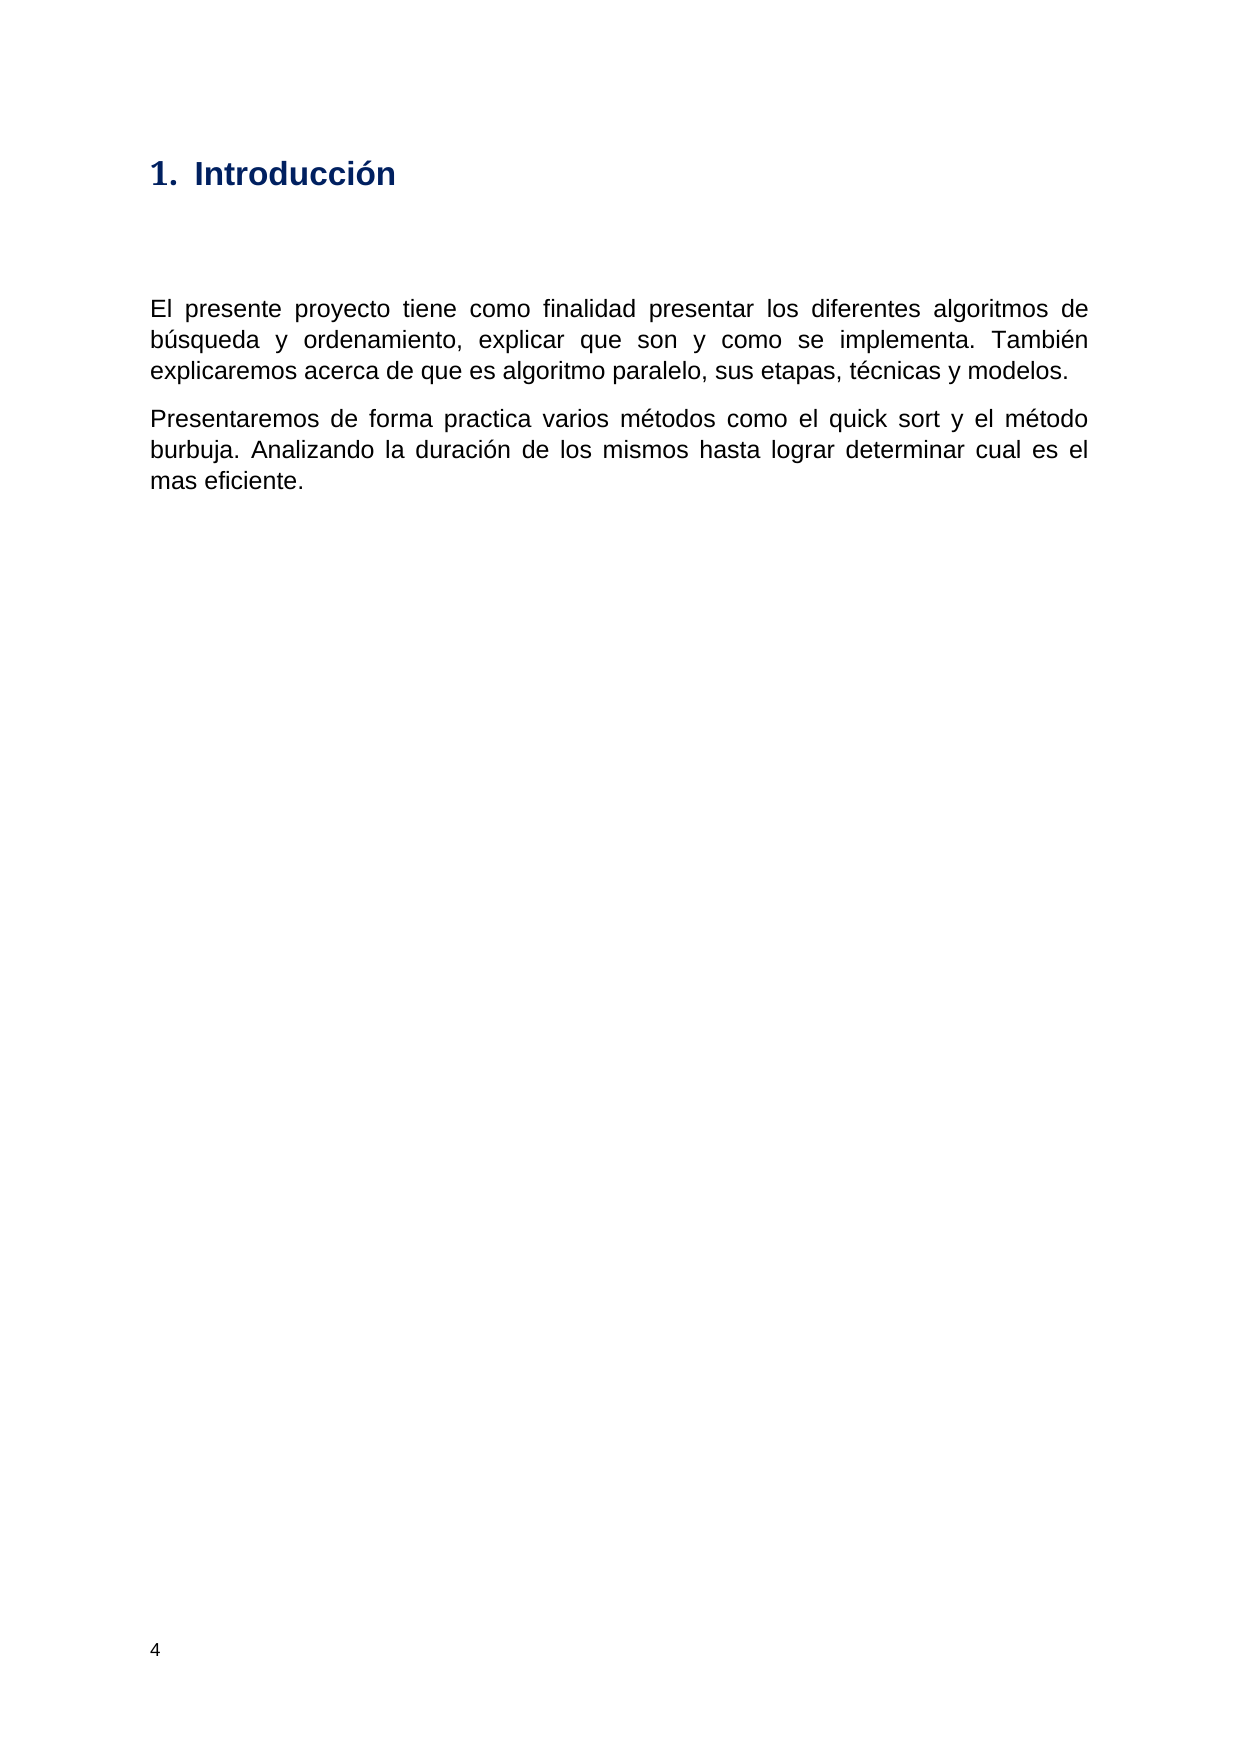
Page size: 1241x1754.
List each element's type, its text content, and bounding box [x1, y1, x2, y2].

subtitle Introducción [150, 150, 1090, 195]
text Presentaremos de forma practica varios métodos como el quick sort y el método burbuja. Analizando la duración de los mismos hasta lograr determinar cual es el mas eficiente. [150, 403, 1090, 494]
text El presente proyecto tiene como finalidad presentar los diferentes algoritmos de búsqueda y ordenamiento, explicar que son y como se implementa. También explicaremos acerca de que es algoritmo paralelo, sus etapas, técnicas y modelos. [150, 294, 1090, 384]
